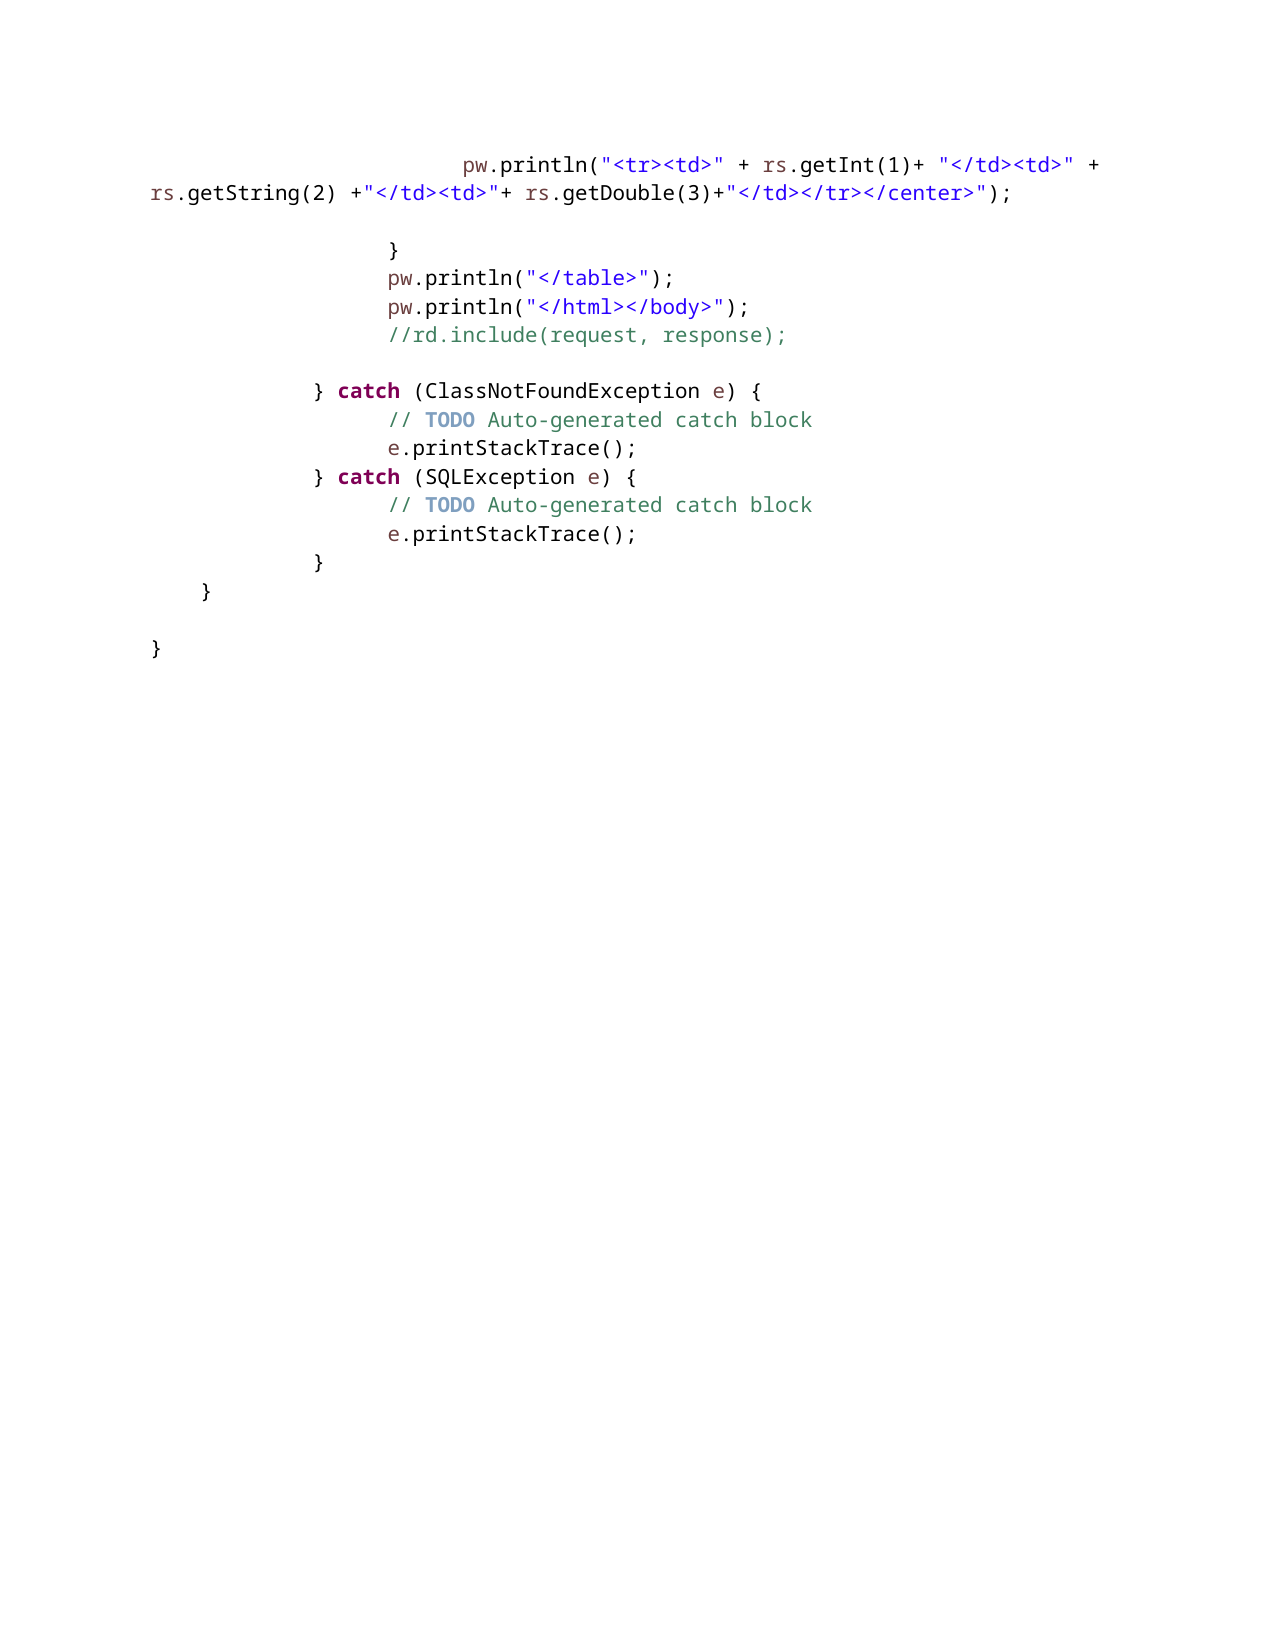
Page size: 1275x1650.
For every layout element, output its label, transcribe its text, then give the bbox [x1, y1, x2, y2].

text //rd.include(request, response); [150, 320, 1125, 349]
text // TODO Auto-generated catch block [150, 405, 1125, 433]
text e.printStackTrace(); [150, 433, 1125, 462]
text } [150, 576, 1125, 604]
text } [150, 547, 1125, 576]
text } catch (ClassNotFoundException e) { [150, 377, 1125, 405]
text } catch (SQLException e) { [150, 462, 1125, 490]
text e.printStackTrace(); [150, 519, 1125, 547]
text pw.println("</table>"); [150, 263, 1125, 292]
text pw.println("<tr><td>" + rs.getInt(1)+ "</td><td>" + rs.getString(2) +"</td><td>"+ rs.getDouble(3)+"</td></tr></center>"); [150, 150, 1125, 207]
text } [150, 633, 1125, 661]
text pw.println("</html></body>"); [150, 292, 1125, 320]
text } [150, 235, 1125, 263]
text // TODO Auto-generated catch block [150, 490, 1125, 519]
